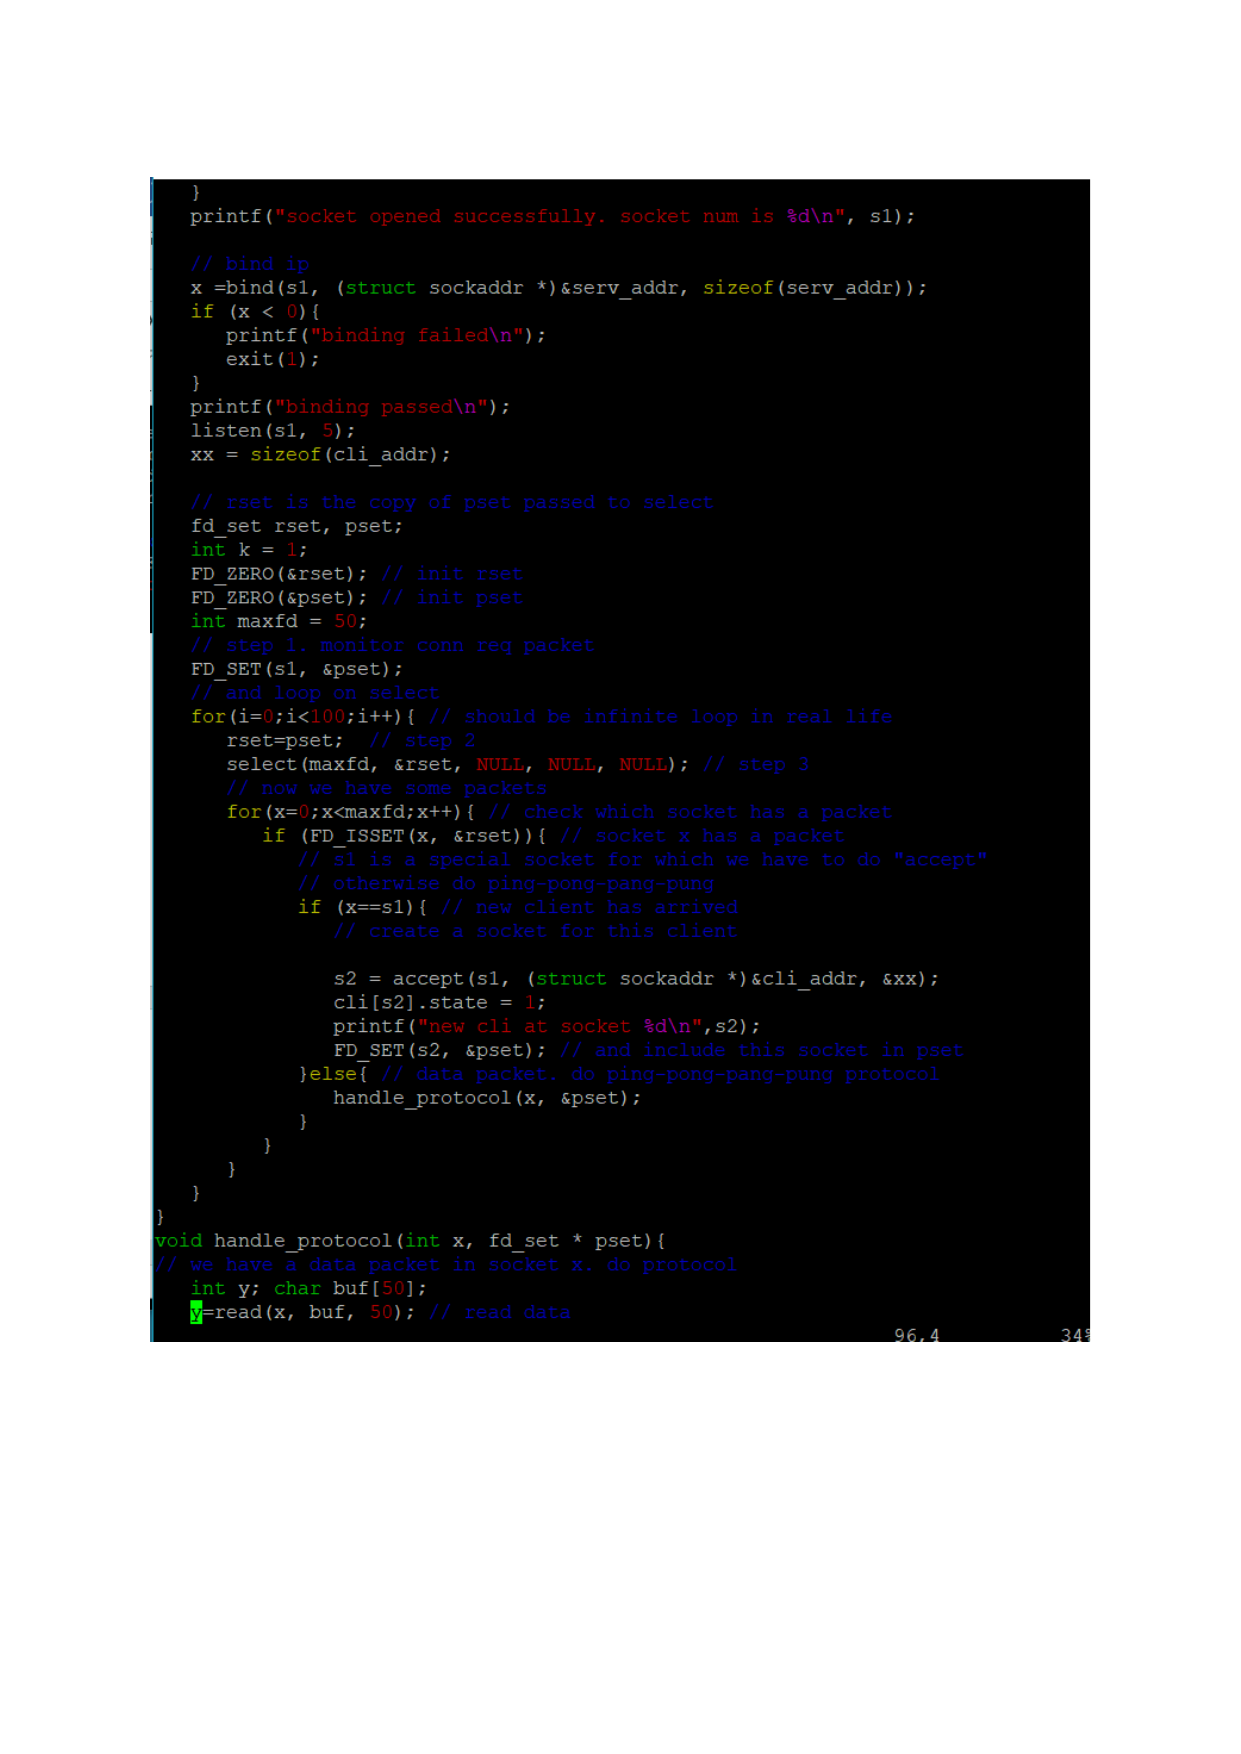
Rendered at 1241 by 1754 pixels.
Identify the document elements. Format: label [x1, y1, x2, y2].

picture [150, 177, 1091, 1342]
